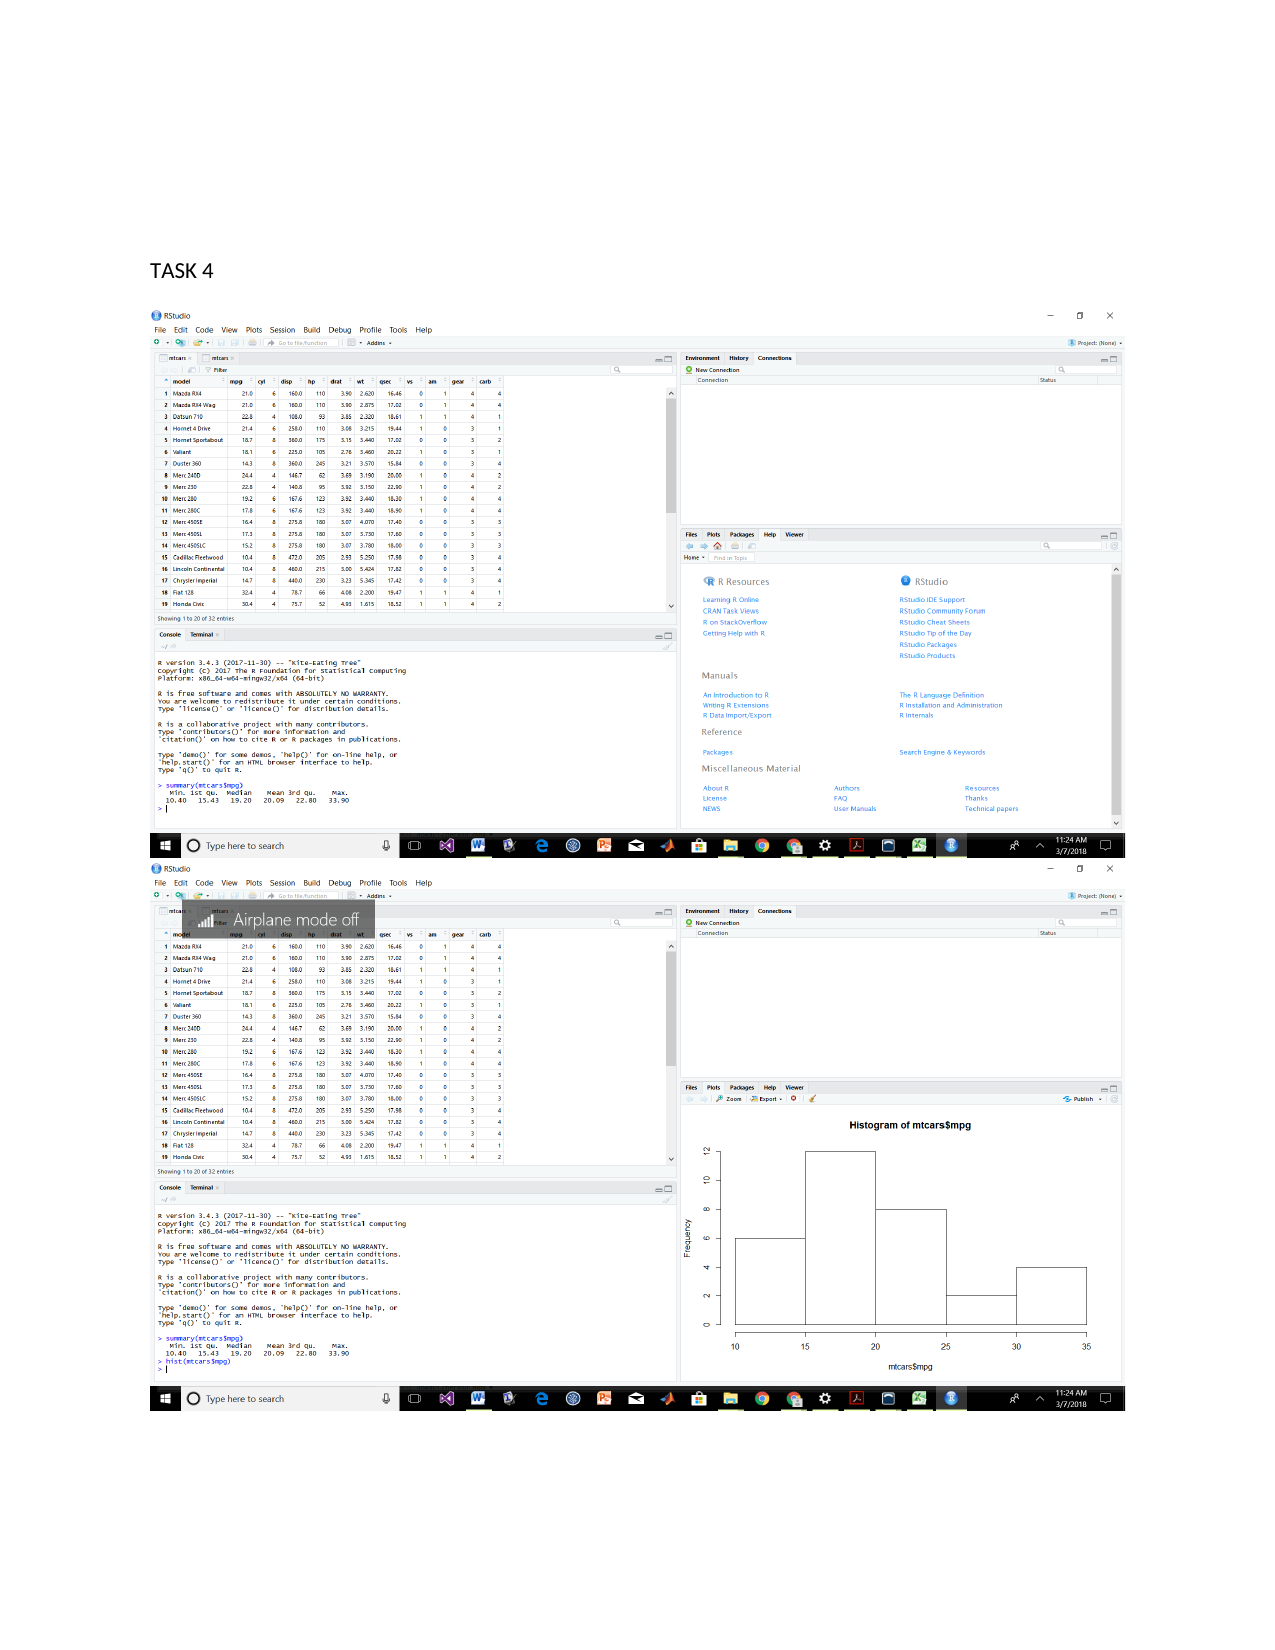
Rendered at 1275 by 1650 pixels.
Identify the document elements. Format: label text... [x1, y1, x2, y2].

text TASK 4 [150, 256, 1125, 284]
picture [150, 309, 1125, 858]
picture [150, 861, 1125, 1411]
